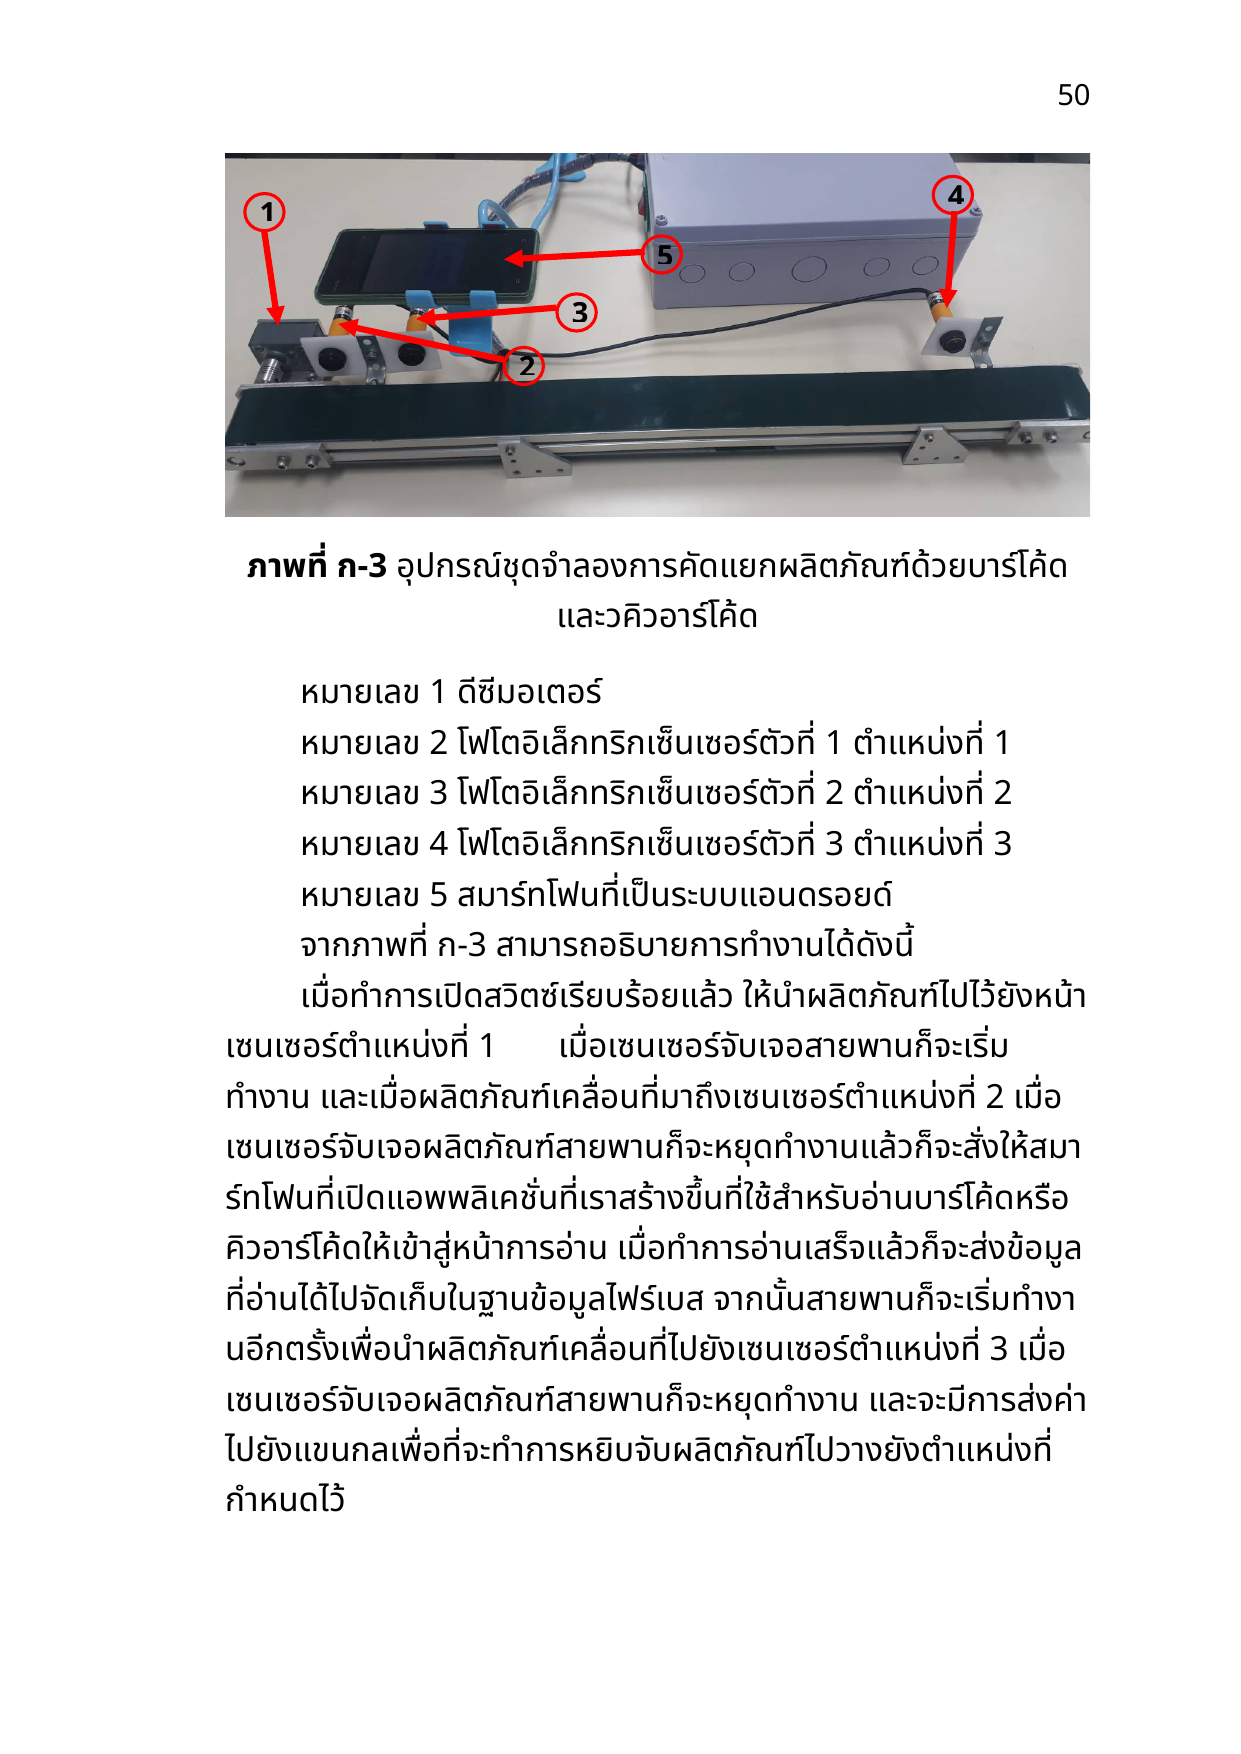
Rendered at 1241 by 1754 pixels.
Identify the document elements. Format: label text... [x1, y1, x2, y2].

text เมื่อทำการเปิดสวิตซ์เรียบร้อยแล้ว ให้นำผลิตภัณฑ์ไปไว้ยังหน้าเซนเซอร์ตำแหน่งที่ 1 เมื่อเซนเซอร์จับเจอสายพานก็จะเริ่มทำงาน และเมื่อผลิตภัณฑ์เคลื่อนที่มาถึงเซนเซอร์ตำแหน่งที่ 2 เมื่อเซนเซอร์จับเจอผลิตภัณฑ์สายพานก็จะหยุดทำงานแล้วก็จะสั่งให้สมาร์ทโฟนที่เปิดแอพพลิเคชั่นที่เราสร้างขึ้นที่ใช้สำหรับอ่านบาร์โค้ดหรือคิวอาร์โค้ดให้เข้าสู่หน้าการอ่าน เมื่อทำการอ่านเสร็จแล้วก็จะส่งข้อมูลที่อ่านได้ไปจัดเก็บในฐานข้อมูลไฟร์เบส จากนั้นสายพานก็จะเริ่มทำงานอีกตรั้งเพื่อนำผลิตภัณฑ์เคลื่อนที่ไปยังเซนเซอร์ตำแหน่งที่ 3 เมื่อเซนเซอร์จับเจอผลิตภัณฑ์สายพานก็จะหยุดทำงาน และจะมีการส่งค่าไปยังแขนกลเพื่อที่จะทำการหยิบจับผลิตภัณฑ์ไปวางยังตำแหน่งที่กำหนดไว้ [225, 972, 1090, 1527]
text หมายเลข 2 โฟโตอิเล็กทริกเซ็นเซอร์ตัวที่ 1 ตำแหน่งที่ 1 [225, 718, 1090, 769]
text ภาพที่ ก-3 อุปกรณ์ชุดจำลองการคัดแยกผลิตภัณฑ์ด้วยบาร์โค้ดและวคิวอาร์โค้ด [225, 542, 1090, 643]
picture [225, 153, 1091, 517]
text หมายเลข 1 ดีซีมอเตอร์ [225, 668, 1090, 718]
text หมายเลข 4 โฟโตอิเล็กทริกเซ็นเซอร์ตัวที่ 3 ตำแหน่งที่ 3 [225, 820, 1090, 870]
text หมายเลข 3 โฟโตอิเล็กทริกเซ็นเซอร์ตัวที่ 2 ตำแหน่งที่ 2 [225, 769, 1090, 820]
text จากภาพที่ ก-3 สามารถอธิบายการทำงานได้ดังนี้ [225, 921, 1090, 972]
text หมายเลข 5 สมาร์ทโฟนที่เป็นระบบแอนดรอยด์ [225, 870, 1090, 921]
